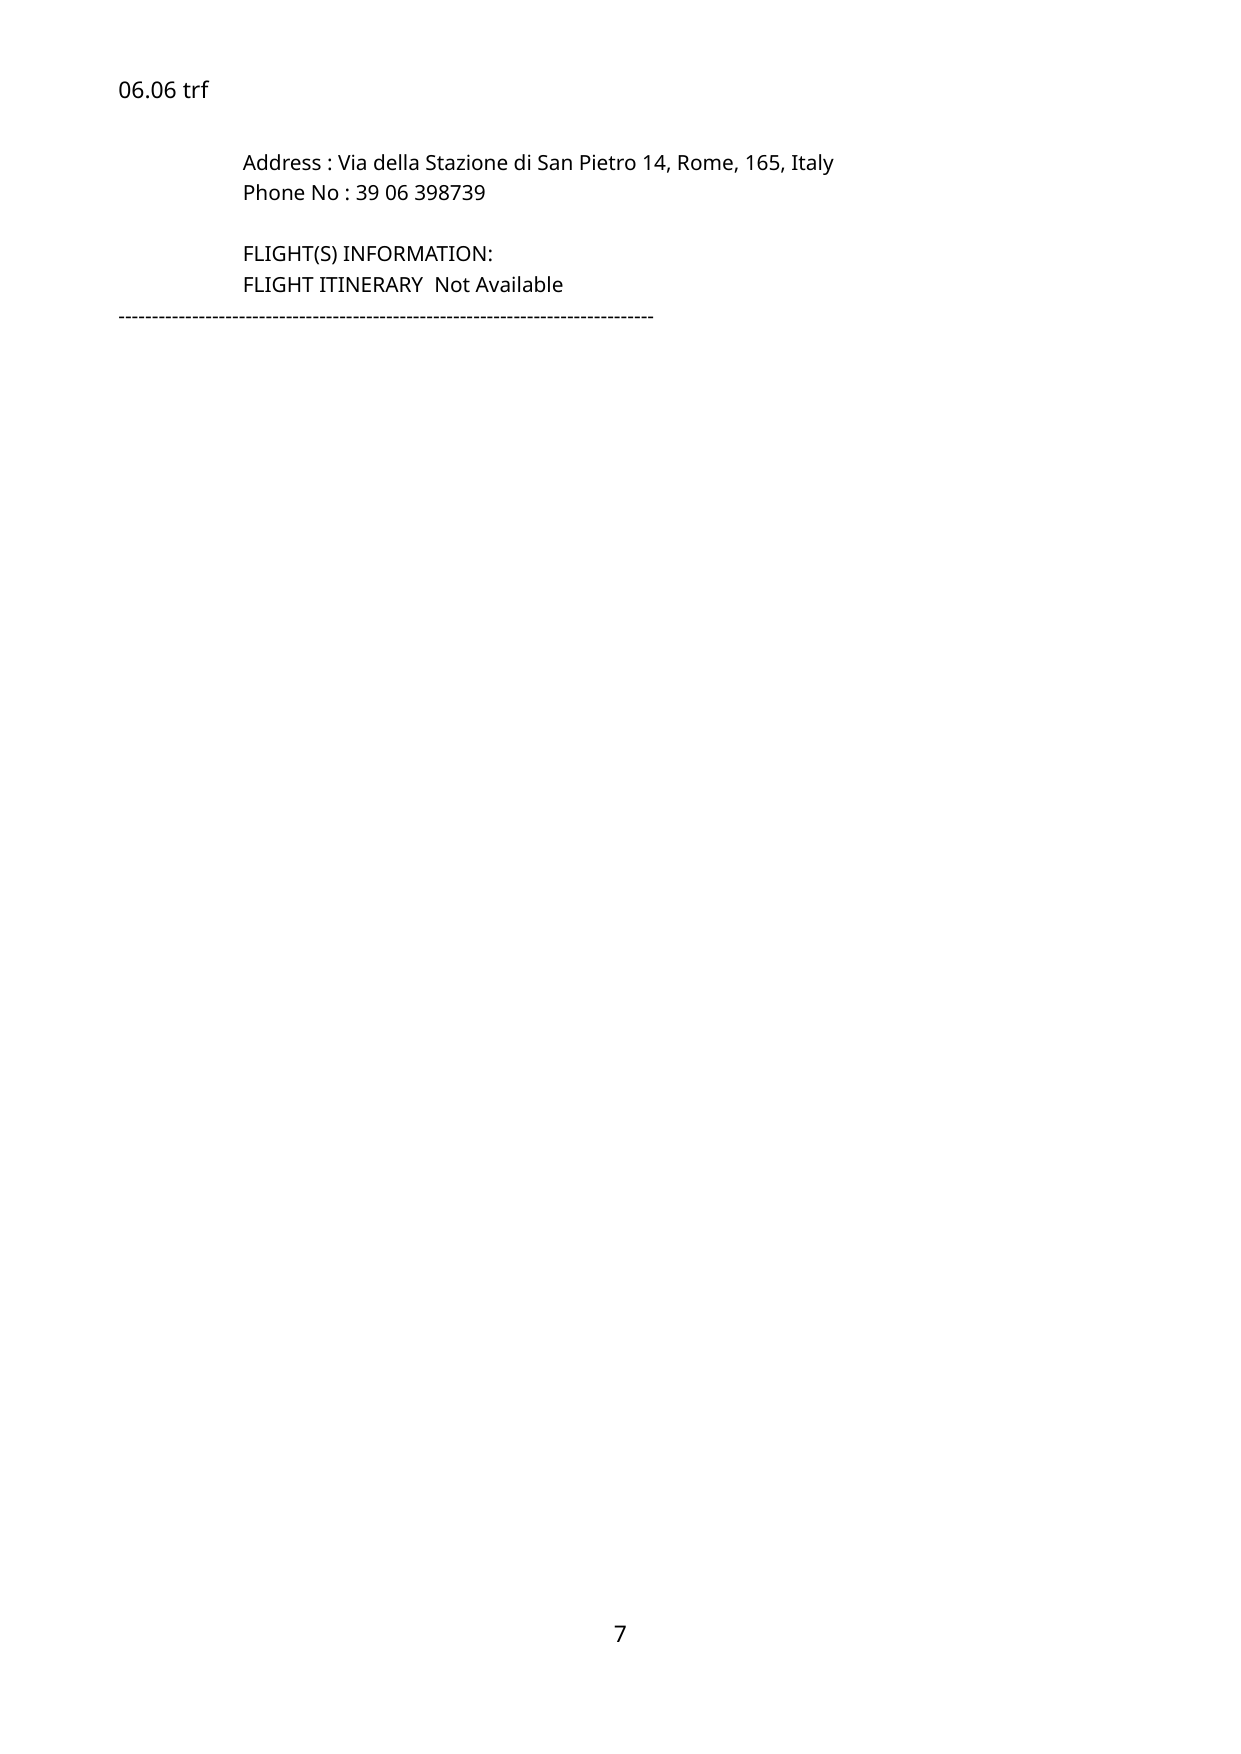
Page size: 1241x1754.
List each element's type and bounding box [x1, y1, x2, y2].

text [118, 148, 1122, 329]
